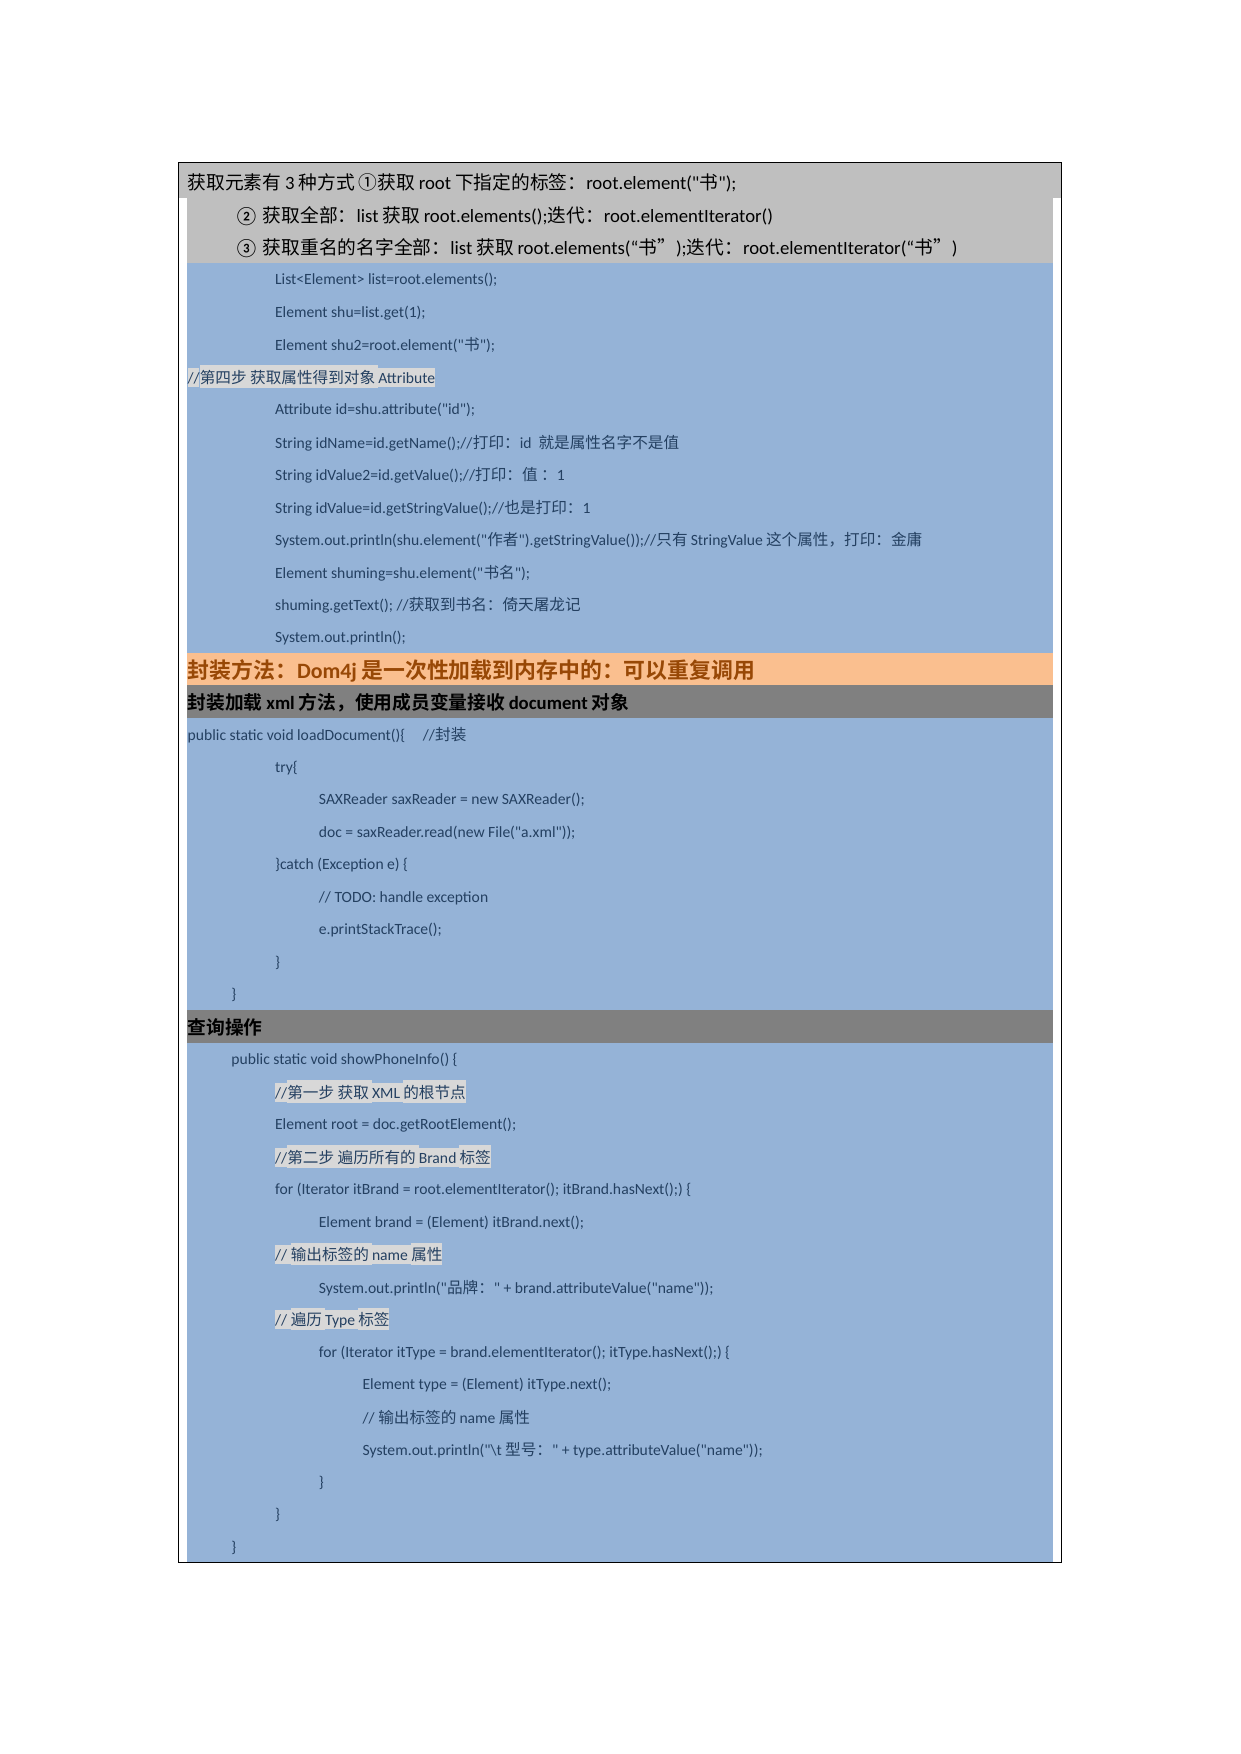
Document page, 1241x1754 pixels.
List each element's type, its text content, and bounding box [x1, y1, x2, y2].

text Element type = (Element) itType.next(); [187, 1368, 1053, 1400]
text Attribute id=shu.attribute("id"); [187, 393, 1053, 425]
text ③获取重名的名字全部：list获取root.elements(“书”);迭代：root.elementIterator(“书”) [187, 230, 1053, 263]
text } [187, 945, 1053, 978]
text //第一步 获取XML的根节点 [187, 1075, 1053, 1108]
text String idValue=id.getStringValue();//也是打印：1 [187, 490, 1053, 523]
text System.out.println(shu.element("作者").getStringValue());//只有StringValue这个属性，打印：金庸 [187, 523, 1053, 555]
text public static void showPhoneInfo() { [187, 1043, 1053, 1075]
text doc = saxReader.read(new File("a.xml")); [187, 815, 1053, 848]
text for (Iterator itBrand = root.elementIterator(); itBrand.hasNext();) { [187, 1173, 1053, 1205]
text System.out.println(); [187, 620, 1053, 653]
text 封装方法：Dom4j是一次性加载到内存中的：可以重复调用 [187, 653, 1053, 685]
text // 输出标签的name属性 [187, 1238, 1053, 1270]
text // TODO: handle exception [187, 880, 1053, 913]
text } [187, 978, 1053, 1010]
text 封装加载xml方法，使用成员变量接收document对象 [187, 685, 1053, 718]
text String idName=id.getName();//打印：id 就是属性名字不是值 [187, 425, 1053, 458]
text 获取元素有3种方式 ①获取root下指定的标签：root.element("书"); [179, 163, 1061, 198]
text 查询操作 [187, 1010, 1053, 1043]
text Element shu2=root.element("书"); [187, 328, 1053, 360]
text for (Iterator itType = brand.elementIterator(); itType.hasNext();) { [187, 1335, 1053, 1368]
text SAXReader saxReader = new SAXReader(); [187, 783, 1053, 815]
text ②获取全部：list获取root.elements();迭代：root.elementIterator() [187, 198, 1053, 230]
text } [187, 1465, 1053, 1498]
text //第四步 获取属性得到对象Attribute [187, 360, 1053, 393]
text // 遍历Type标签 [187, 1303, 1053, 1335]
text e.printStackTrace(); [187, 913, 1053, 945]
text public static void loadDocument(){ //封装 [187, 718, 1053, 750]
text String idValue2=id.getValue();//打印：值 ：1 [187, 458, 1053, 490]
text } [187, 1530, 1053, 1562]
text Element root = doc.getRootElement(); [187, 1108, 1053, 1140]
text // 输出标签的name属性 [187, 1400, 1053, 1433]
text Element shuming=shu.element("书名"); [187, 555, 1053, 588]
text List<Element> list=root.elements(); [187, 263, 1053, 295]
text } [187, 1498, 1053, 1530]
text //第二步 遍历所有的Brand标签 [187, 1140, 1053, 1173]
text shuming.getText(); //获取到书名：倚天屠龙记 [187, 588, 1053, 620]
text Element brand = (Element) itBrand.next(); [187, 1205, 1053, 1238]
text Element shu=list.get(1); [187, 295, 1053, 328]
text }catch (Exception e) { [187, 848, 1053, 880]
text System.out.println("\t型号：" + type.attributeValue("name")); [187, 1433, 1053, 1465]
text System.out.println("品牌：" + brand.attributeValue("name")); [187, 1270, 1053, 1303]
text try{ [187, 750, 1053, 783]
